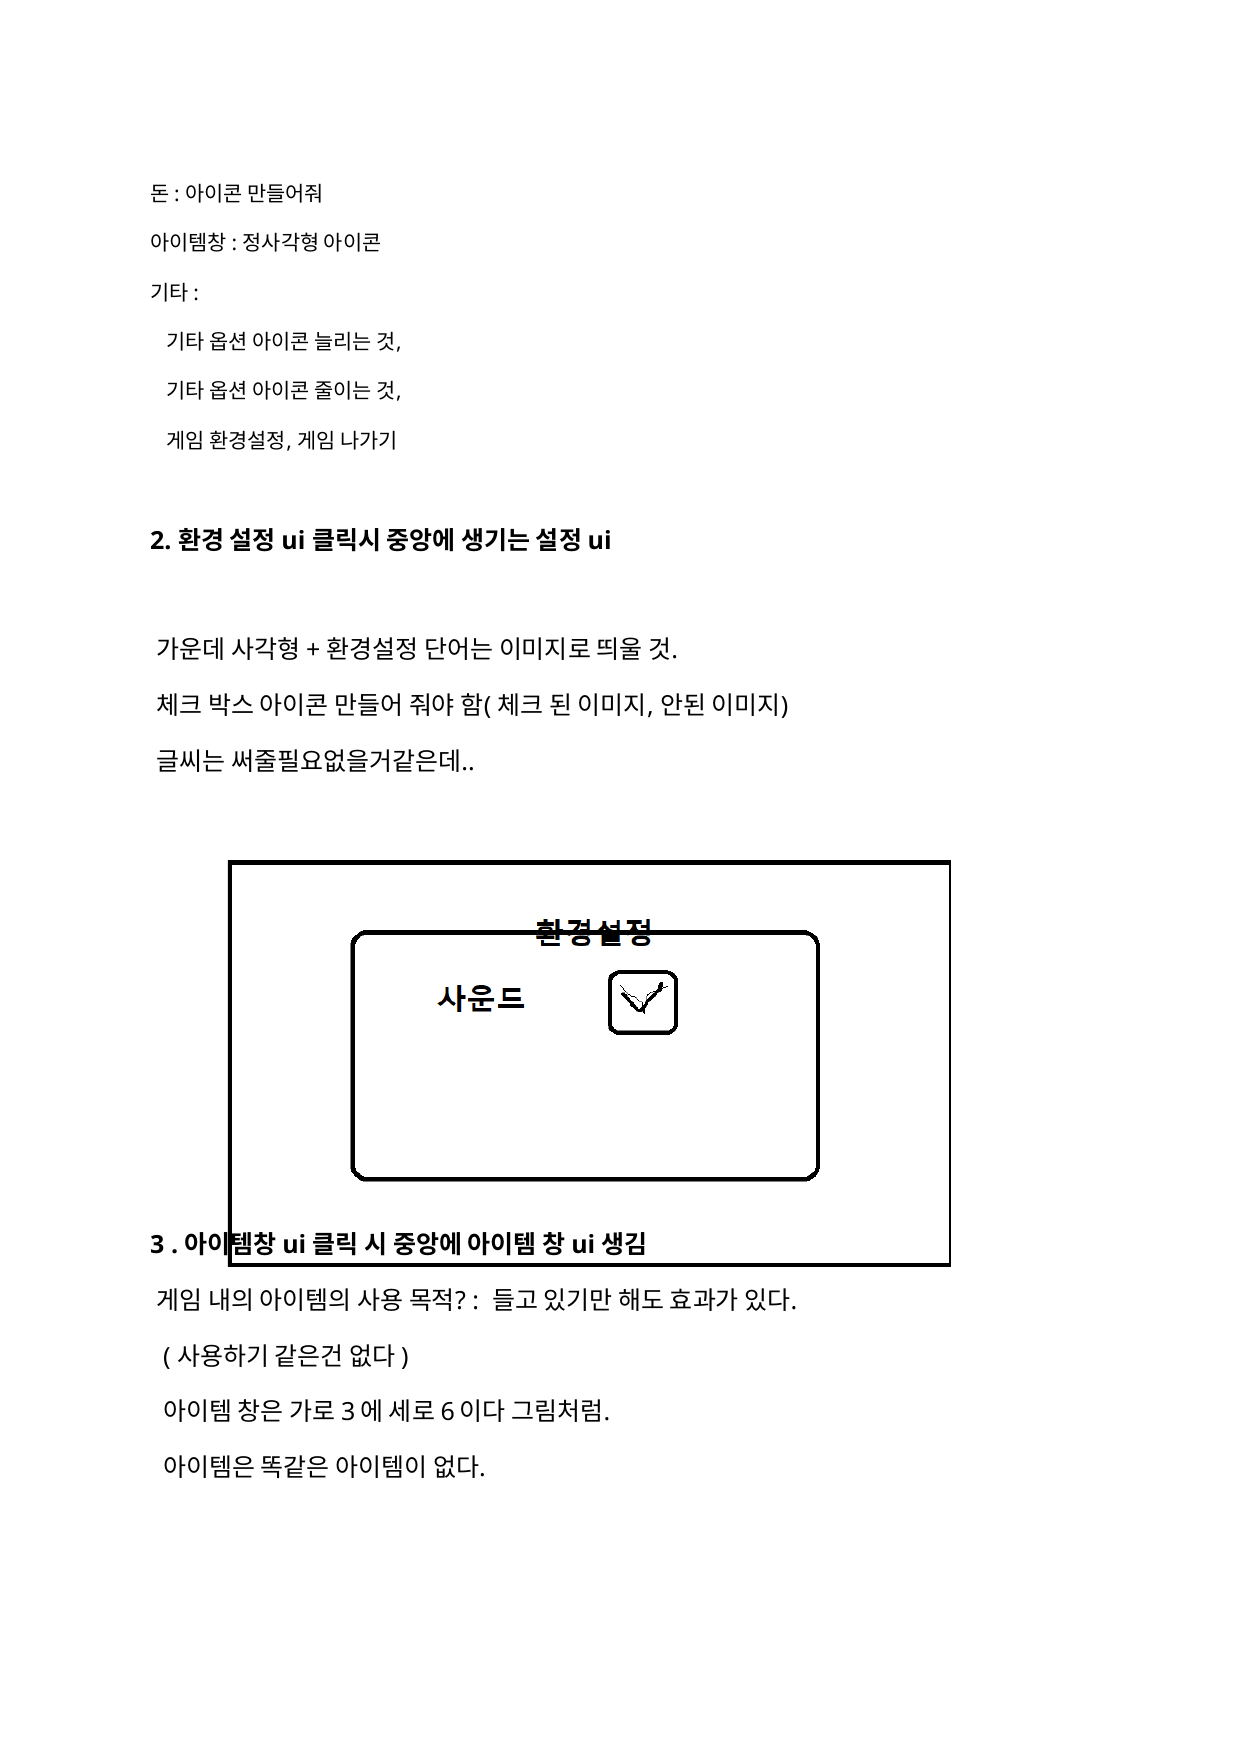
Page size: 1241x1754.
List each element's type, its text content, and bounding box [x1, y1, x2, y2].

list 가운데 사각형 + 환경설정 단어는 이미지로 띄울 것. [150, 630, 1090, 666]
picture [227, 860, 951, 1224]
list 2. 환경 설정 ui 클릭시 중앙에 생기는 설정 ui [150, 521, 1090, 557]
list 글씨는 써줄필요없을거같은데.. [150, 741, 1090, 778]
picture [227, 1261, 951, 1267]
list 아이템 창은 가로 3에 세로 6이다 그림처럼. [150, 1392, 1090, 1428]
list 기타 : [150, 276, 1090, 306]
list ( 사용하기 같은건 없다 ) [150, 1336, 1090, 1372]
list 돈 : 아이콘 만들어줘 [150, 177, 1090, 207]
list 3 . 아이템창 ui 클릭 시 중앙에 아이템 창 ui 생김 [150, 1224, 1090, 1261]
list 게임 환경설정, 게임 나가기 [150, 424, 1090, 454]
list 게임 내의 아이템의 사용 목적? : 들고 있기만 해도 효과가 있다. [150, 1280, 1090, 1317]
list 아이템은 똑같은 아이템이 없다. [150, 1447, 1090, 1484]
list 체크 박스 아이콘 만들어 줘야 함( 체크 된 이미지, 안된 이미지) [150, 686, 1090, 722]
list 아이템창 : 정사각형 아이콘 [150, 227, 1090, 257]
list 기타 옵션 아이콘 줄이는 것, [150, 375, 1090, 405]
list 기타 옵션 아이콘 늘리는 것, [150, 325, 1090, 356]
